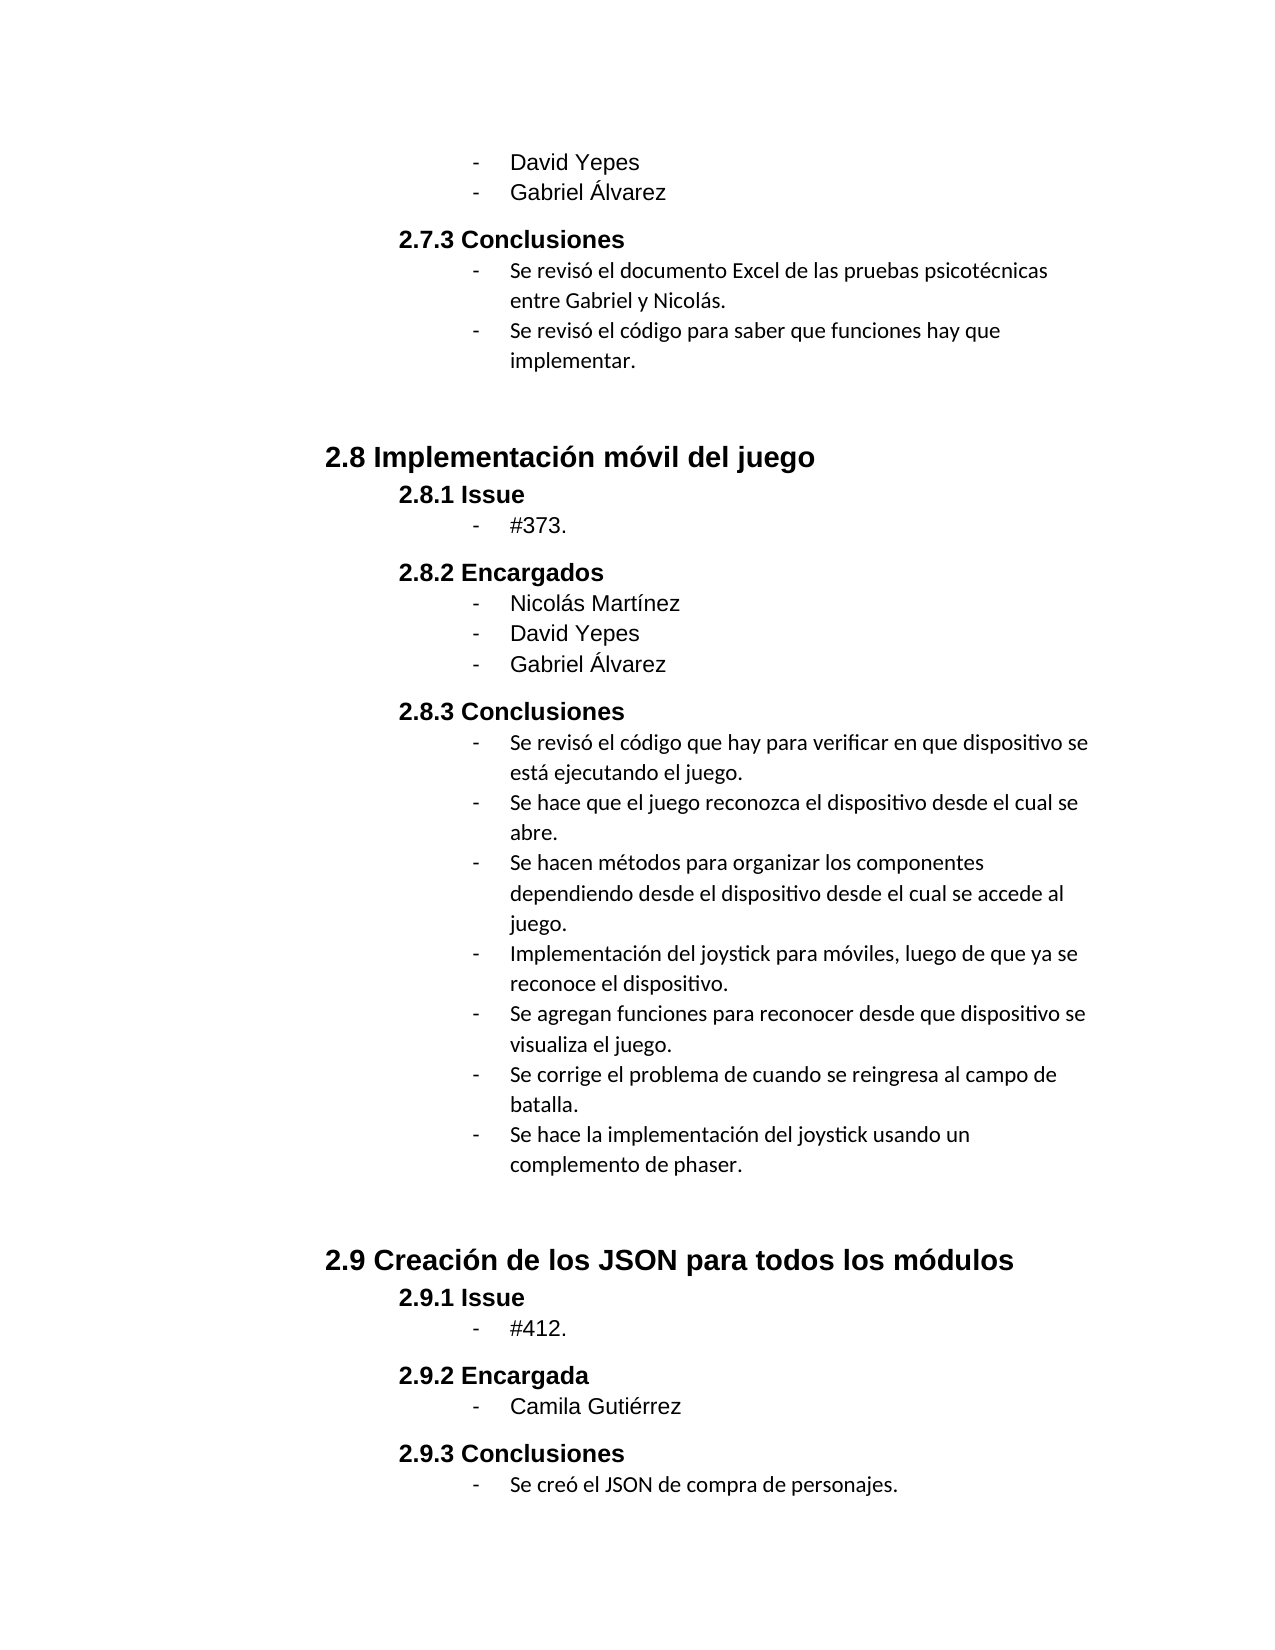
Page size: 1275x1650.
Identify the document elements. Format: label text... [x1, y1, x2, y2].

list Se hacen métodos para organizar los componentes dependiendo desde el dispositivo desde el cual se accede al juego. [472, 848, 1098, 937]
list David Yepes [472, 619, 1098, 648]
subtitle 2.7.3 Conclusiones [325, 225, 1098, 253]
subtitle 2.8.3 Conclusiones [325, 697, 1098, 725]
subtitle 2.8.2 Encargados [325, 558, 1098, 587]
list Se corrige el problema de cuando se reingresa al campo de batalla. [472, 1060, 1098, 1118]
list Gabriel Álvarez [472, 650, 1098, 678]
list David Yepes [472, 148, 1098, 176]
list Se revisó el código que hay para verificar en que dispositivo se está ejecutando el juego. [472, 728, 1098, 786]
list Se agregan funciones para reconocer desde que dispositivo se visualiza el juego. [472, 999, 1098, 1058]
subtitle 2.9.3 Conclusiones [325, 1439, 1098, 1467]
list Se creó el JSON de compra de personajes. [472, 1470, 1098, 1498]
list Se revisó el documento Excel de las pruebas psicotécnicas entre Gabriel y Nicolás. [472, 256, 1098, 314]
subtitle 2.9.2 Encargada [325, 1361, 1098, 1389]
list Camila Gutiérrez [472, 1392, 1098, 1420]
subtitle 2.9.1 Issue [325, 1283, 1098, 1312]
list Se hace la implementación del joystick usando un complemento de phaser. [472, 1120, 1098, 1179]
subtitle 2.9 Creación de los JSON para todos los módulos [251, 1243, 1098, 1276]
list #373. [472, 511, 1098, 539]
list Nicolás Martínez [472, 589, 1098, 617]
list Implementación del joystick para móviles, luego de que ya se reconoce el dispositivo. [472, 939, 1098, 997]
subtitle 2.8 Implementación móvil del juego [251, 440, 1098, 474]
list Se revisó el código para saber que funciones hay que implementar. [472, 316, 1098, 374]
subtitle 2.8.1 Issue [325, 480, 1098, 509]
list #412. [472, 1314, 1098, 1342]
list Se hace que el juego reconozca el dispositivo desde el cual se abre. [472, 788, 1098, 846]
list Gabriel Álvarez [472, 178, 1098, 206]
